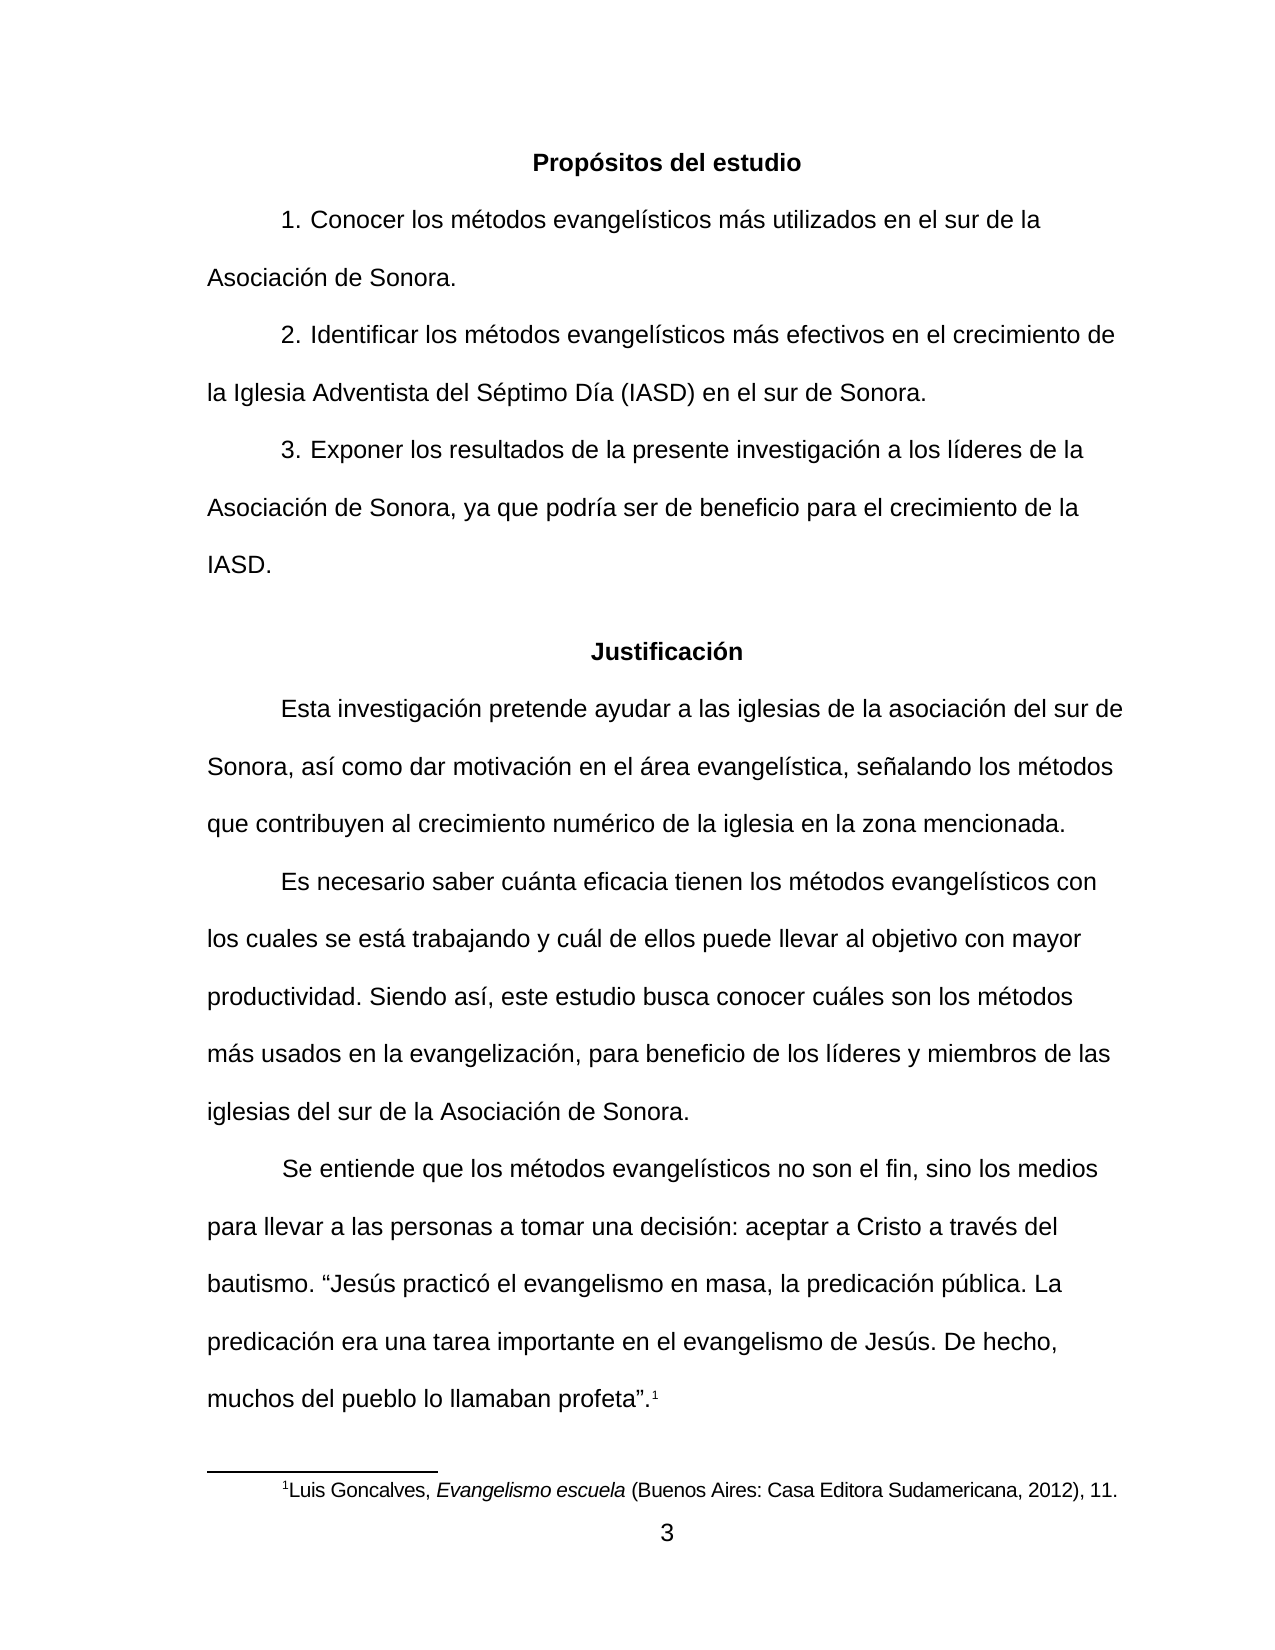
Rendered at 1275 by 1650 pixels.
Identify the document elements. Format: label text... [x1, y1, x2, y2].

list Exponer los resultados de la presente investigación a los líderes de la Asociación de Sonora, ya que podría ser de beneficio para el crecimiento de la IASD. [207, 435, 1127, 579]
list Conocer los métodos evangelísticos más utilizados en el sur de la Asociación de Sonora. [207, 205, 1127, 291]
text Se entiende que los métodos evangelísticos no son el fin, sino los medios para llevar a las personas a tomar una decisión: aceptar a Cristo a través del bautismo. “Jesús practicó el evangelismo en masa, la predicación pública. La predicación era una tarea importante en el evangelismo de Jesús. De hecho, muchos del pueblo lo llamaban profeta”. [207, 1154, 1127, 1413]
text Justificación [207, 636, 1127, 665]
text Esta investigación pretende ayudar a las iglesias de la asociación del sur de Sonora, así como dar motivación en el área evangelística, señalando los métodos que contribuyen al crecimiento numérico de la iglesia en la zona mencionada. [207, 694, 1127, 838]
list Identificar los métodos evangelísticos más efectivos en el crecimiento de la Iglesia Adventista del Séptimo Día (IASD) en el sur de Sonora. [207, 320, 1127, 406]
text Propósitos del estudio [207, 148, 1127, 176]
text Es necesario saber cuánta eficacia tienen los métodos evangelísticos con los cuales se está trabajando y cuál de ellos puede llevar al objetivo con mayor productividad. Siendo así, este estudio busca conocer cuáles son los métodos más usados en la evangelización, para beneficio de los líderes y miembros de las iglesias del sur de la Asociación de Sonora. [207, 866, 1127, 1125]
